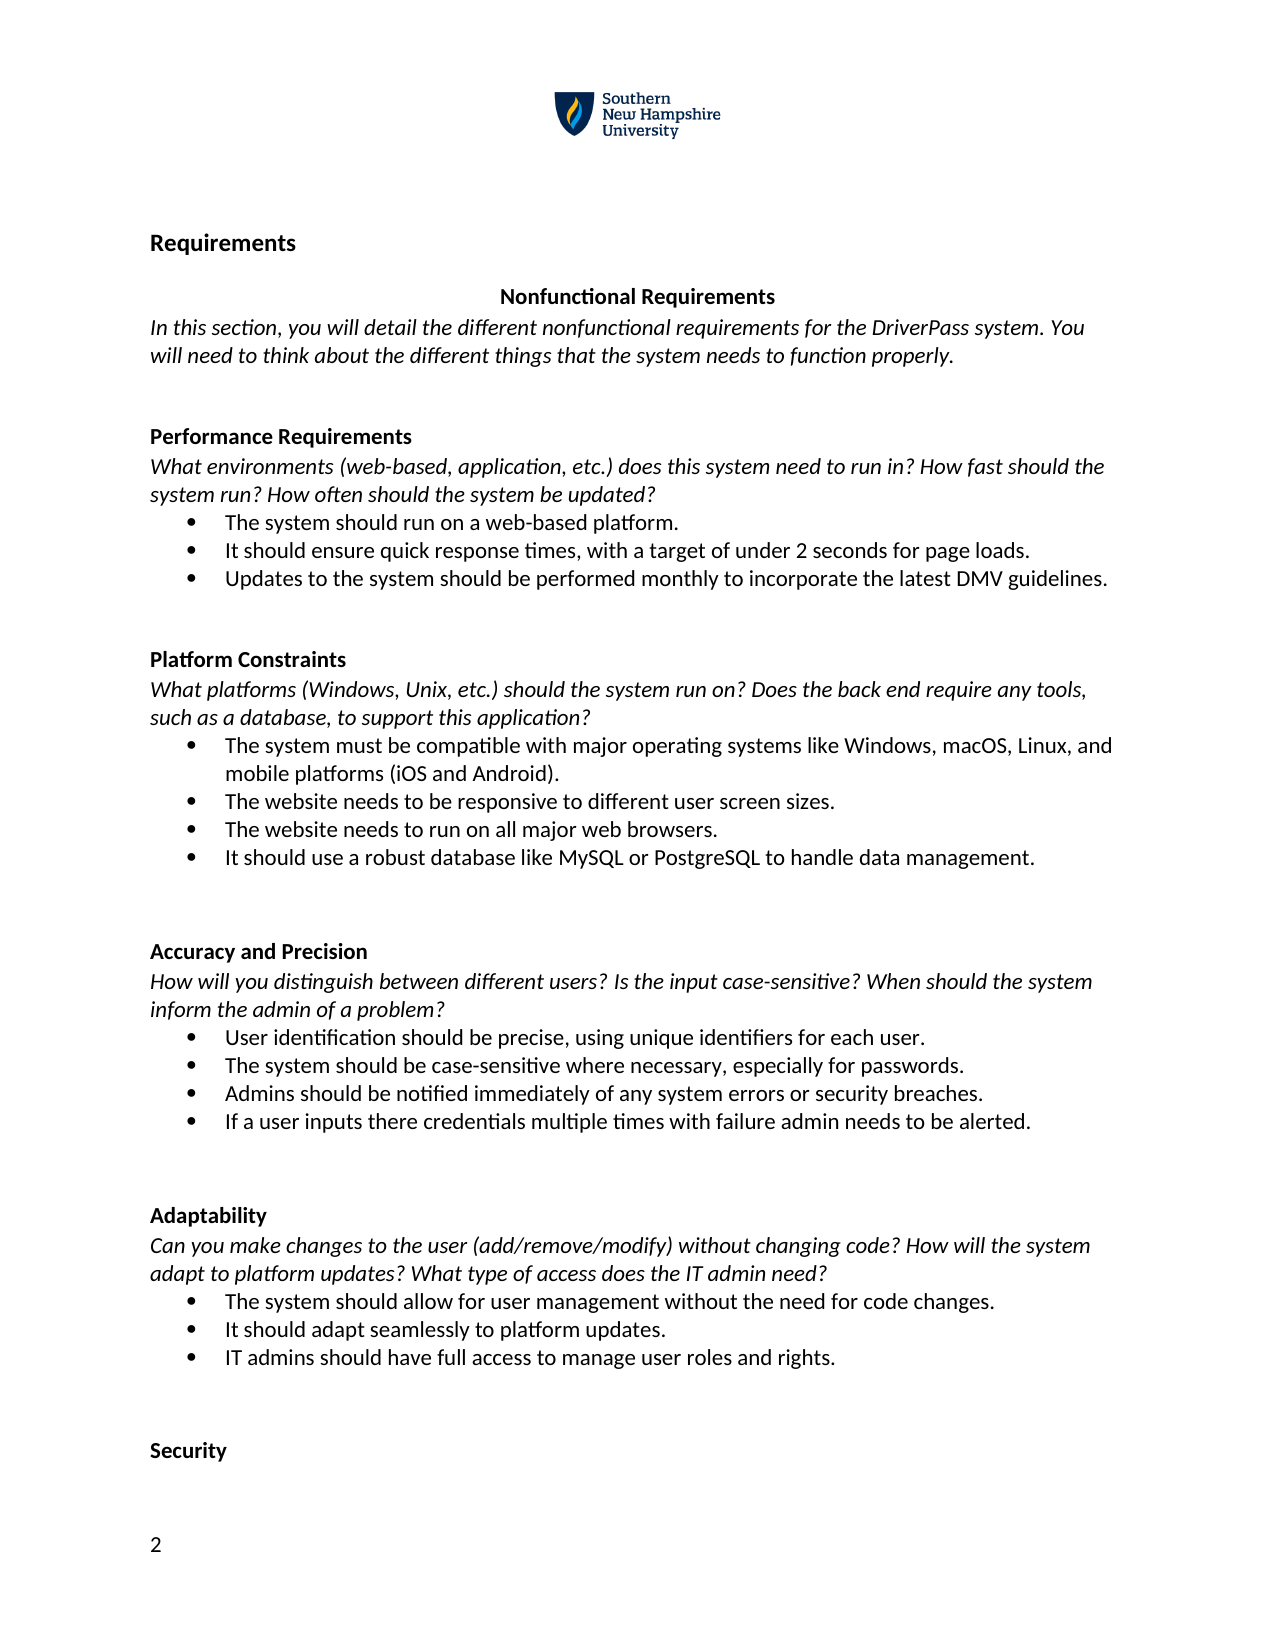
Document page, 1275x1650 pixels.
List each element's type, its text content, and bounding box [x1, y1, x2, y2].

text How will you distinguish between different users? Is the input case-sensitive? When should the system inform the admin of a problem? [150, 967, 1125, 1023]
subtitle Nonfunctional Requirements [150, 282, 1125, 311]
list The system should run on a web-based platform. [187, 508, 1125, 536]
list The website needs to run on all major web browsers. [187, 815, 1125, 843]
subtitle Accuracy and Precision [150, 937, 1125, 965]
subtitle Platform Constraints [150, 645, 1125, 673]
list Admins should be notified immediately of any system errors or security breaches. [187, 1079, 1125, 1107]
text What platforms (Windows, Unix, etc.) should the system run on? Does the back end require any tools, such as a database, to support this application? [150, 675, 1125, 731]
text In this section, you will detail the different nonfunctional requirements for the DriverPass system. You will need to think about the different things that the system needs to function properly. [150, 313, 1125, 369]
list The system should be case-sensitive where necessary, especially for passwords. [187, 1051, 1125, 1079]
subtitle Requirements [150, 227, 1125, 257]
list IT admins should have full access to manage user roles and rights. [187, 1343, 1125, 1371]
list If a user inputs there credentials multiple times with failure admin needs to be alerted. [187, 1107, 1125, 1135]
list The system should allow for user management without the need for code changes. [187, 1287, 1125, 1315]
subtitle Security [150, 1437, 1125, 1465]
subtitle Adaptability [150, 1201, 1125, 1229]
list It should adapt seamlessly to platform updates. [187, 1315, 1125, 1343]
list User identification should be precise, using unique identifiers for each user. [187, 1023, 1125, 1051]
picture [546, 75, 729, 154]
list The system must be compatible with major operating systems like Windows, macOS, Linux, and mobile platforms (iOS and Android). [187, 731, 1125, 787]
list It should ensure quick response times, with a target of under 2 seconds for page loads. [187, 536, 1125, 564]
text What environments (web-based, application, etc.) does this system need to run in? How fast should the system run? How often should the system be updated? [150, 452, 1125, 508]
list It should use a robust database like MySQL or PostgreSQL to handle data management. [187, 843, 1125, 871]
text Can you make changes to the user (add/remove/modify) without changing code? How will the system adapt to platform updates? What type of access does the IT admin need? [150, 1231, 1125, 1287]
list Updates to the system should be performed monthly to incorporate the latest DMV guidelines. [187, 564, 1125, 592]
subtitle Performance Requirements [150, 422, 1125, 450]
list The website needs to be responsive to different user screen sizes. [187, 787, 1125, 815]
